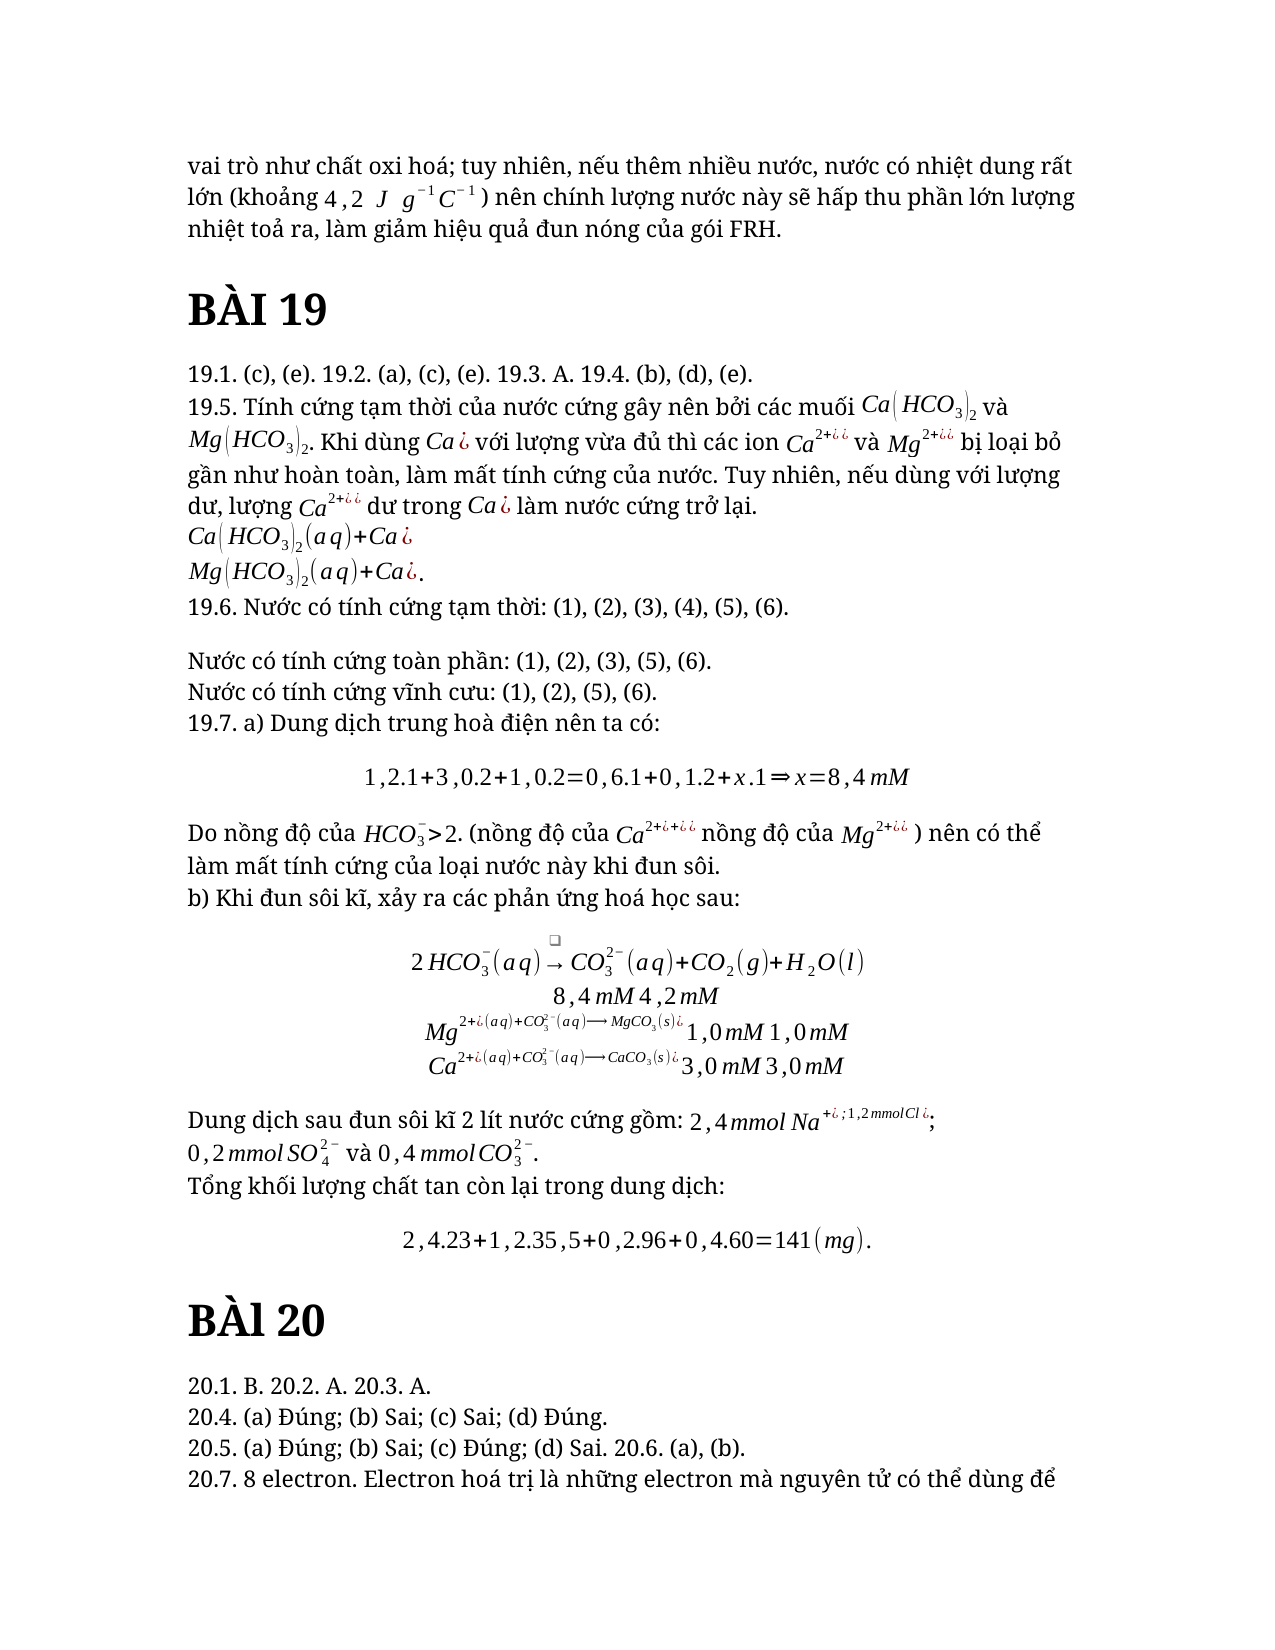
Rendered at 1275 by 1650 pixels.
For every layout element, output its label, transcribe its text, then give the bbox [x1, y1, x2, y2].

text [187, 150, 1087, 244]
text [187, 1369, 1087, 1494]
text BÀI 19 [187, 278, 1087, 338]
text Do nồng độ của . (nồng độ của nồng độ của ) nên có thể làm mất tính cứng của loại nước này khi đun sôi. b) Khi đun sôi kĩ, xảy ra các phản ứng hoá học sau: [187, 815, 1087, 913]
text 19.1. (c), (e). 19.2. (a), (c), (e). 19.3. A. 19.4. (b), (d), (e). 19.5. Tính cứng tạm thời của nước cứng gây nên bởi các muối và . Khi dùng với lượng vừa đủ thì các ion và bị loại bỏ gần như hoàn toàn, làm mất tính cứng của nước. Tuy nhiên, nếu dùng với lượng dư, lượng dư trong làm nước cứng trở lại. . 19.6. Nước có tính cứng tạm thời: (1), (2), (3), (4), (5), (6). [187, 358, 1087, 622]
text BÀl 20 [187, 1290, 1087, 1349]
text Nước có tính cứng toàn phần: (1), (2), (3), (5), (6). Nước có tính cứng vĩnh cưu: (1), (2), (5), (6). 19.7. a) Dung dịch trung hoà điện nên ta có: [187, 644, 1087, 738]
text Dung dịch sau đun sôi kĩ 2 lít nước cứng gồm: ; và . Tổng khối lượng chất tan còn lại trong dung dịch: [187, 1104, 1087, 1201]
